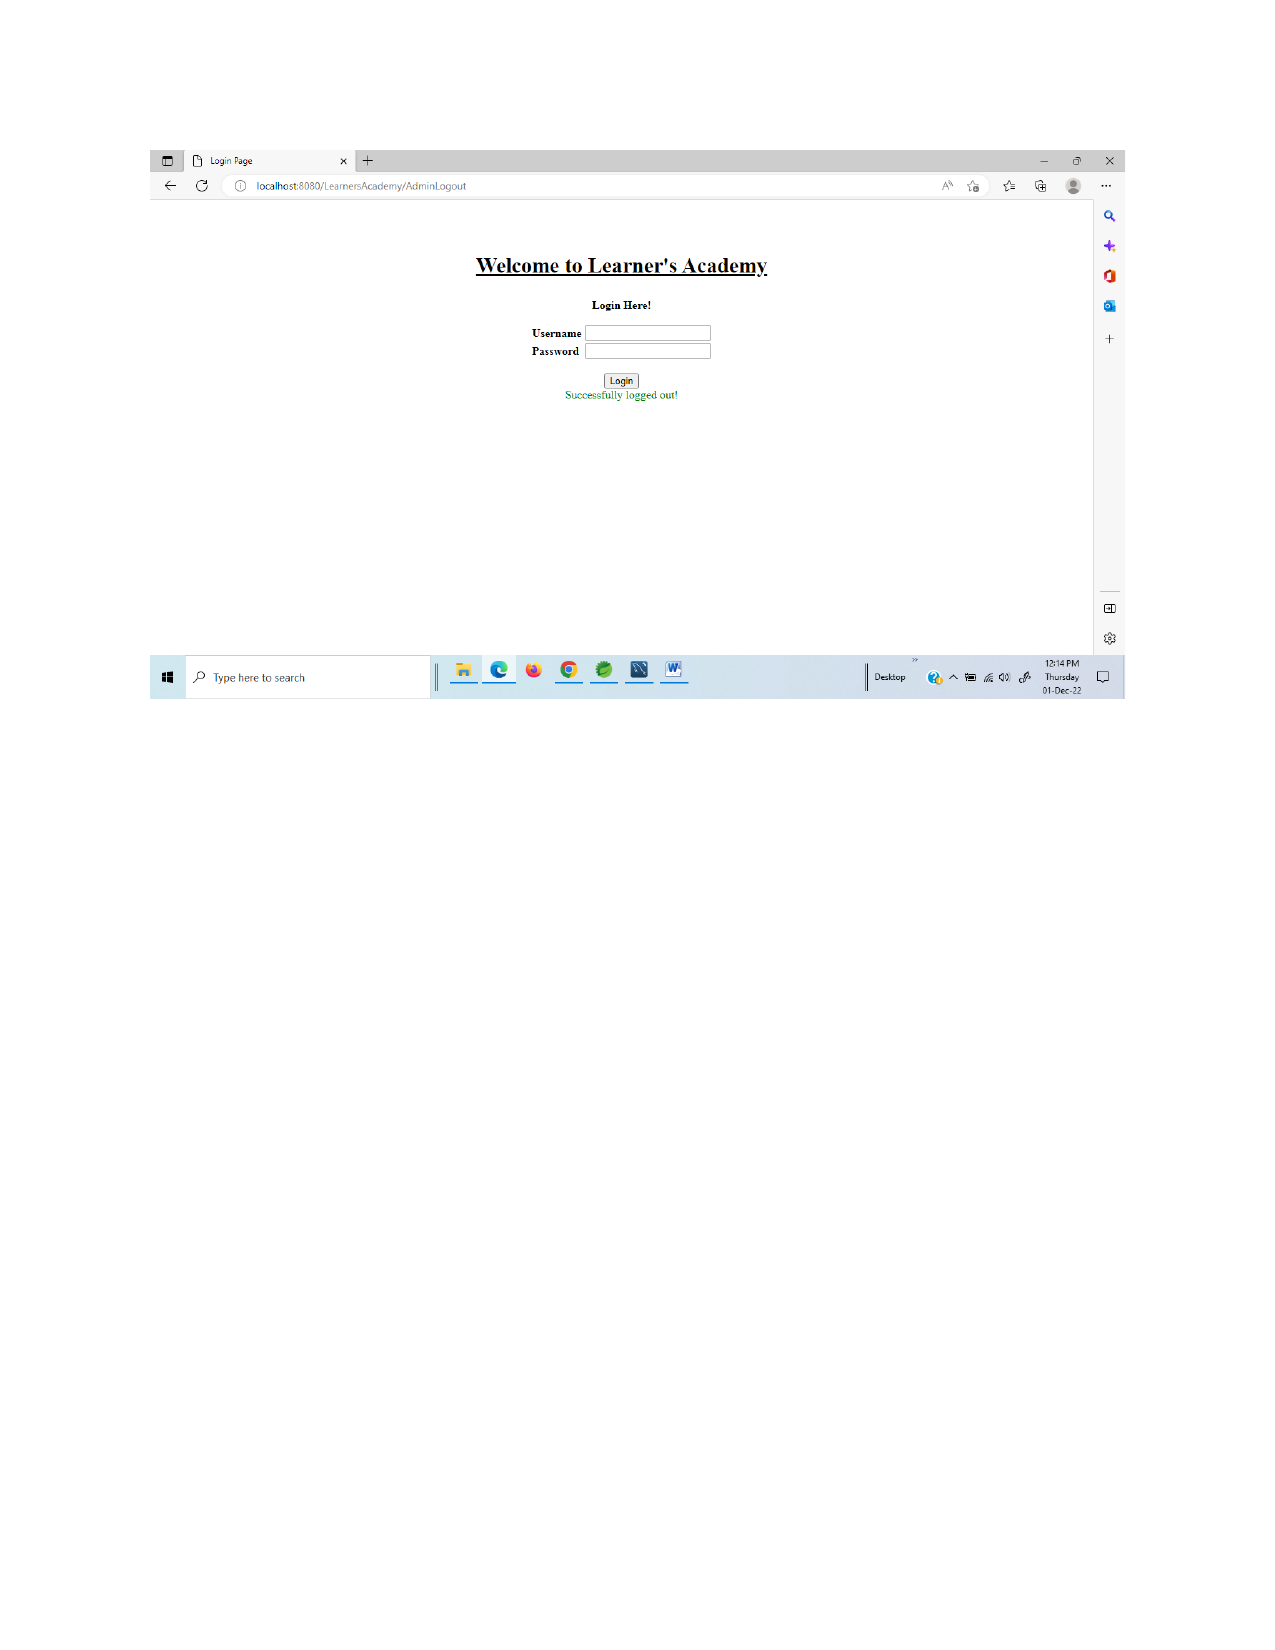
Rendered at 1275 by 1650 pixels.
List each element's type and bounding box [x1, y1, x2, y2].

picture [150, 150, 1125, 699]
